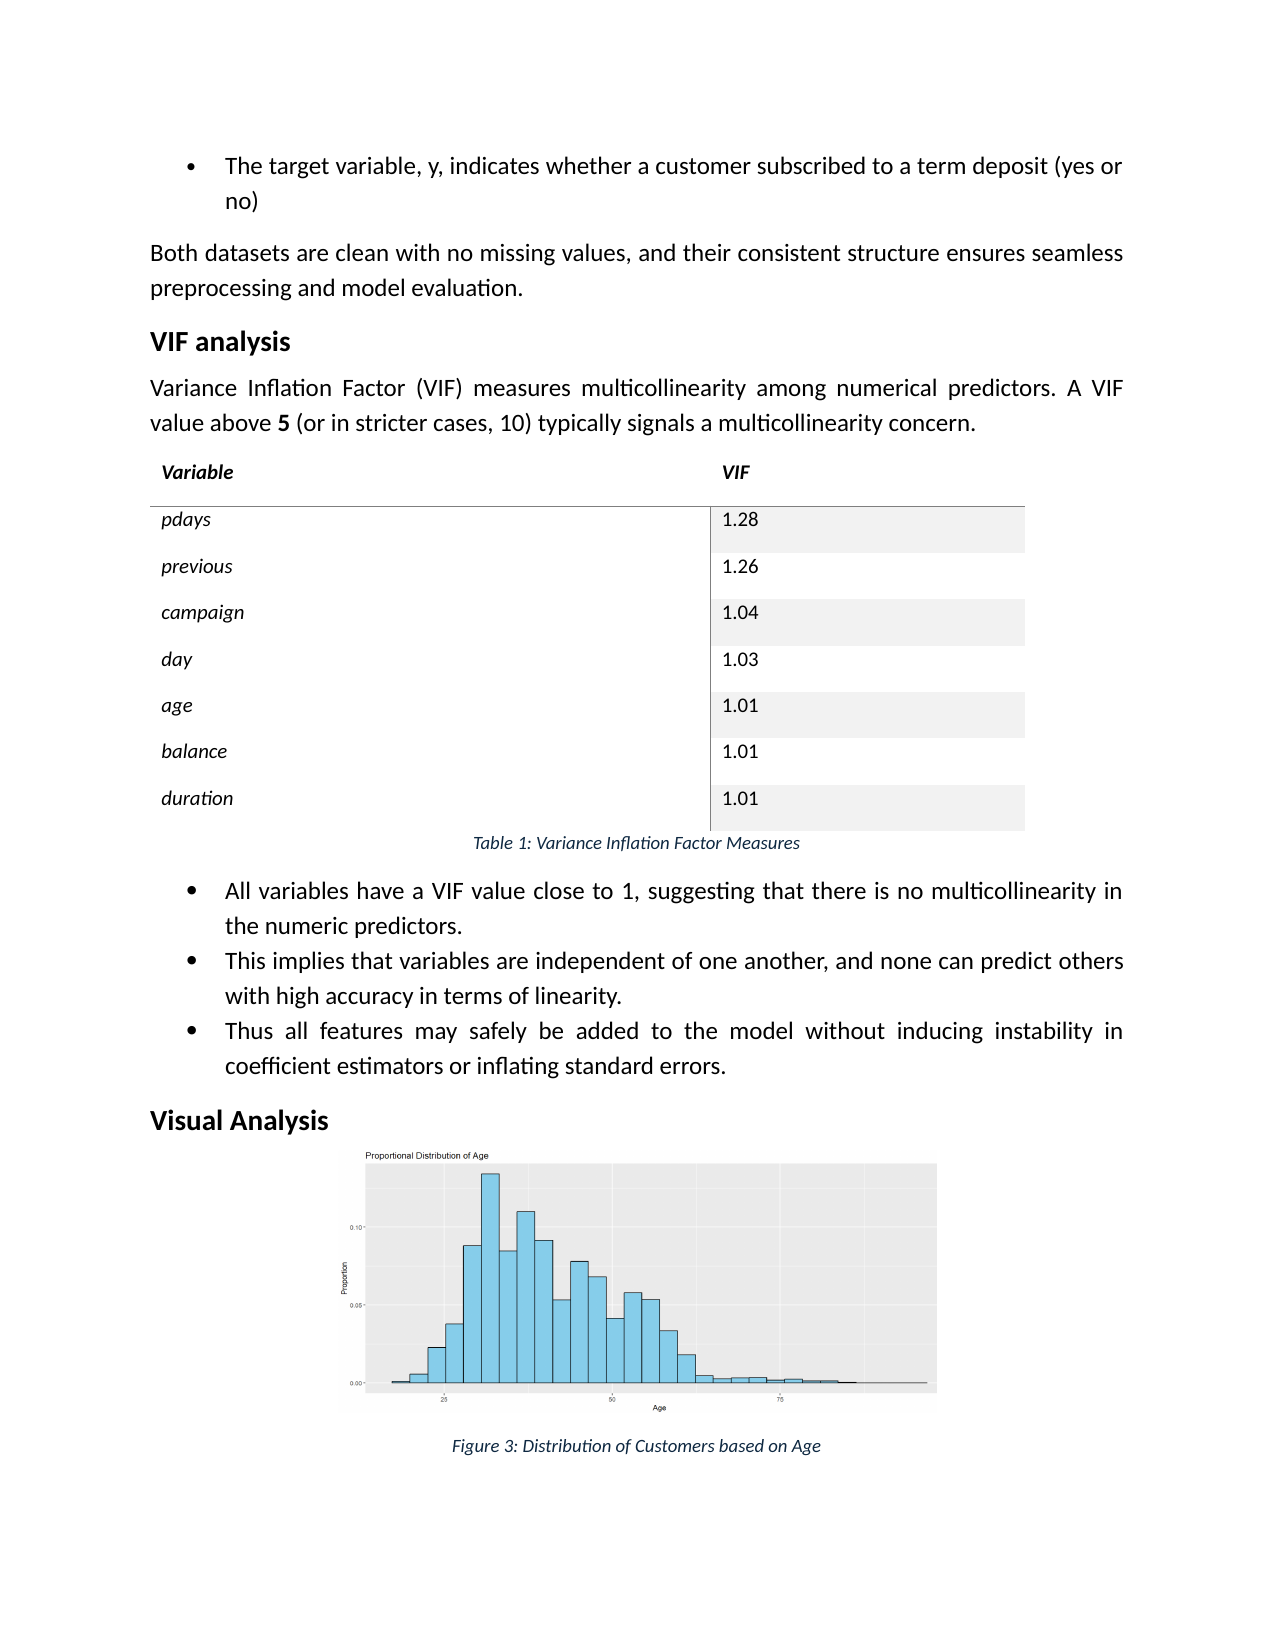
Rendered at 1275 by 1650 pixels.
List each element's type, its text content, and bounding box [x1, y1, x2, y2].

table_cell day [150, 646, 710, 692]
list Thus all features may safely be added to the model without inducing instability in coefficient estimators or inflating standard errors. [187, 1015, 1125, 1080]
table_cell age [150, 692, 710, 738]
list All variables have a VIF value close to 1, suggesting that there is no multicollinearity in the numeric predictors. [187, 875, 1125, 940]
text Variance Inflation Factor (VIF) measures multicollinearity among numerical predictors. A VIF value above 5 (or in stricter cases, 10) typically signals a multicollinearity concern. [150, 373, 1125, 438]
table_cell balance [150, 739, 710, 785]
table_cell campaign [150, 599, 710, 646]
subtitle Visual Analysis [150, 1102, 1125, 1137]
table_header Variable [150, 459, 710, 506]
list This implies that variables are independent of one another, and none can predict others with high accuracy in terms of linearity. [187, 945, 1125, 1010]
table_cell duration [150, 785, 710, 831]
table_cell 1.01 [711, 739, 1025, 785]
table_cell 1.04 [711, 599, 1025, 646]
table_cell 1.03 [711, 646, 1025, 692]
subtitle VIF analysis [150, 323, 1125, 359]
table_cell 1.28 [711, 507, 1025, 553]
text Both datasets are clean with no missing values, and their consistent structure ensures seamless preprocessing and model evaluation. [150, 237, 1125, 302]
table_cell previous [150, 553, 710, 599]
picture [338, 1150, 937, 1413]
table_cell 1.01 [711, 785, 1025, 831]
table_header VIF [710, 459, 1025, 506]
table_cell 1.01 [711, 692, 1025, 738]
text Figure 3: Distribution of Customers based on Age [150, 1434, 1125, 1457]
table_cell pdays [150, 507, 710, 553]
table_cell 1.26 [711, 553, 1025, 599]
list The target variable, y, indicates whether a customer subscribed to a term deposit (yes or no) [187, 150, 1125, 216]
text Table 1: Variance Inflation Factor Measures [150, 831, 1125, 854]
